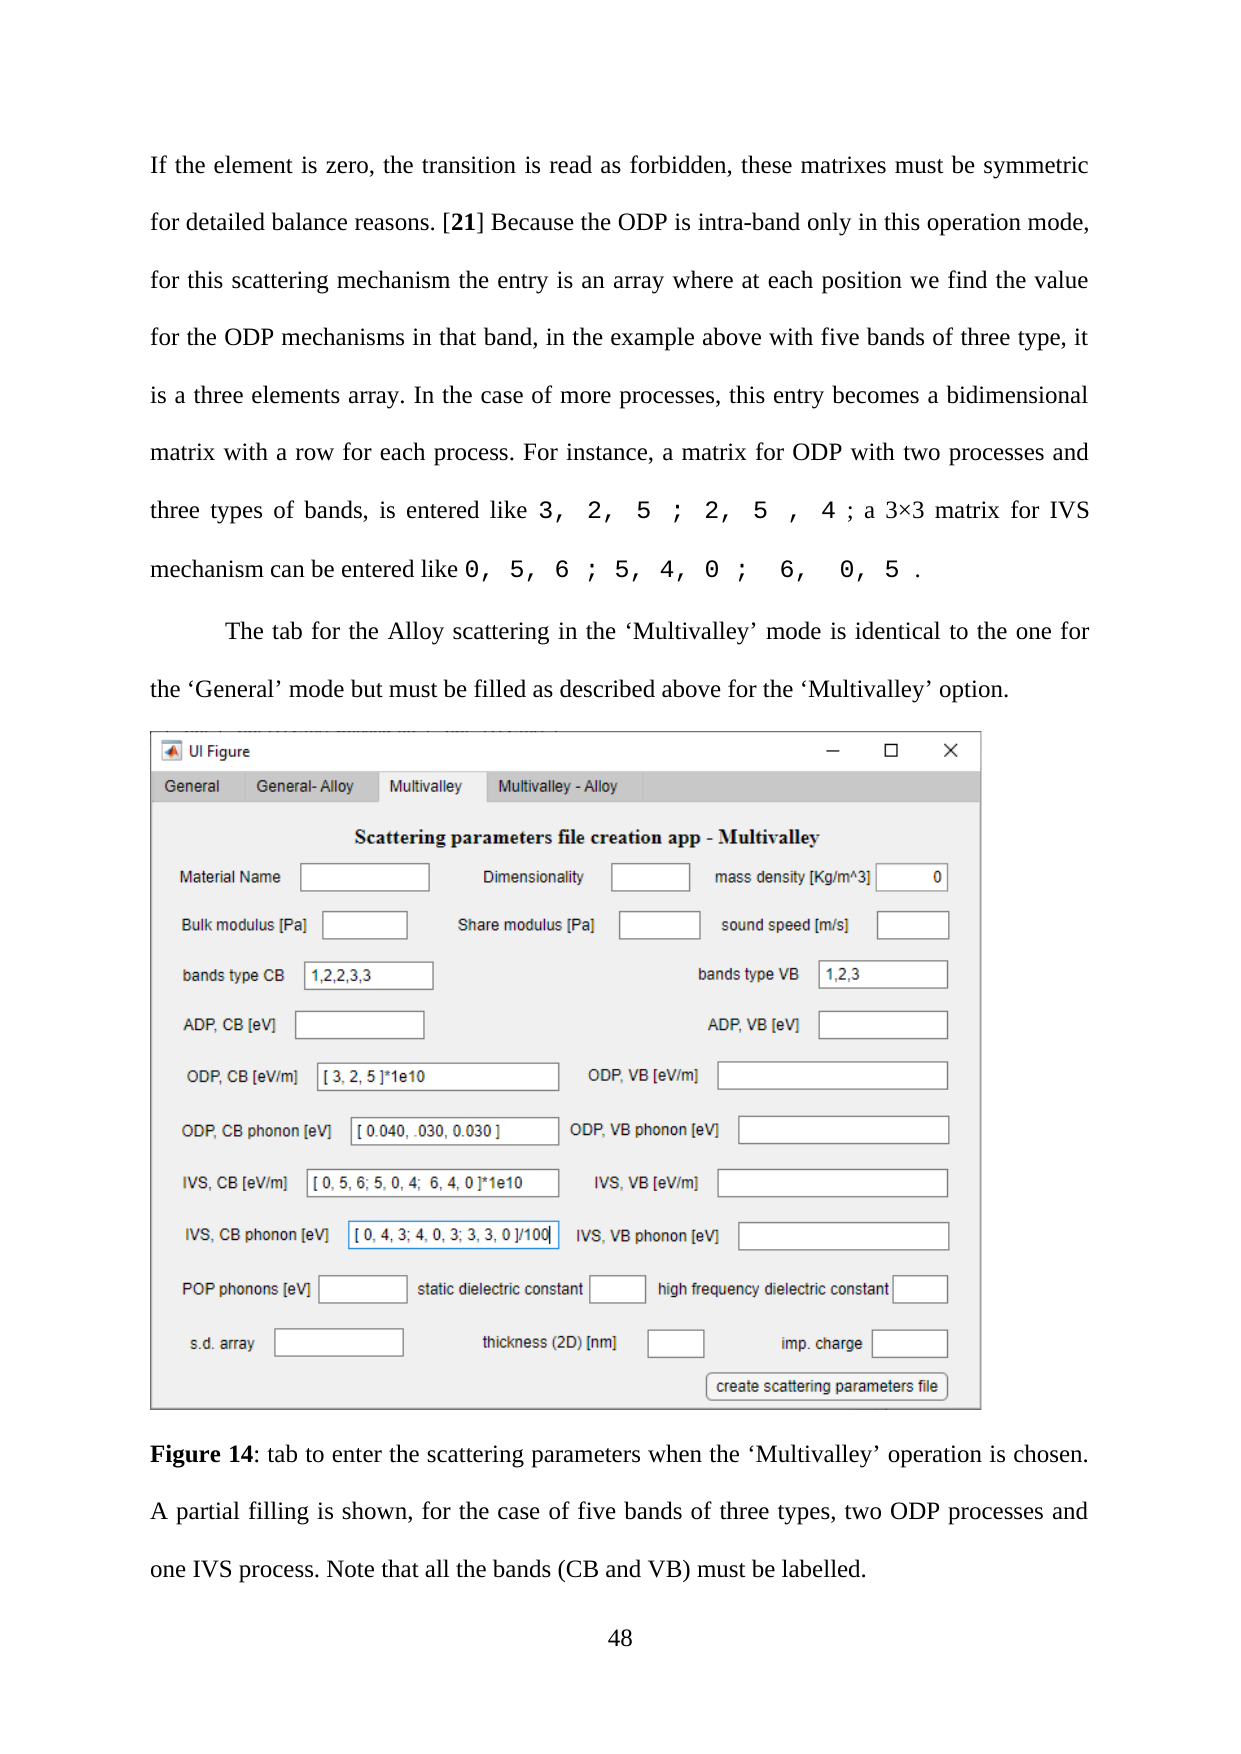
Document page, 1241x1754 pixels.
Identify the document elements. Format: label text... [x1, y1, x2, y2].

picture [150, 731, 982, 1410]
text The tab for the Alloy scattering in the ‘Multivalley’ mode is identical to the one for the ‘General’ mode but must be filled as described above for the ‘Multivalley’ option. [150, 616, 1090, 702]
text Figure 14: tab to enter the scattering parameters when the ‘Multivalley’ operation is chosen. A partial filling is shown, for the case of five bands of three types, two ODP processes and one IVS process. Note that all the bands (CB and VB) must be labelled. [150, 1439, 1090, 1582]
text If the element is zero, the transition is read as forbidden, these matrixes must be symmetric for detailed balance reasons. [21] Because the ODP is intra-band only in this operation mode, for this scattering mechanism the entry is an array where at each position we find the value for the ODP mechanisms in that band, in the example above with five bands of three type, it is a three elements array. In the case of more processes, this entry becomes a bidimensional matrix with a row for each process. For instance, a matrix for ODP with two processes and three types of bands, is entered like 3, 2, 5 ; 2, 5 , 4 ; a 3×3 matrix for IVS mechanism can be entered like 0, 5, 6 ; 5, 4, 0 ; 6, 0, 5 . [150, 150, 1090, 585]
